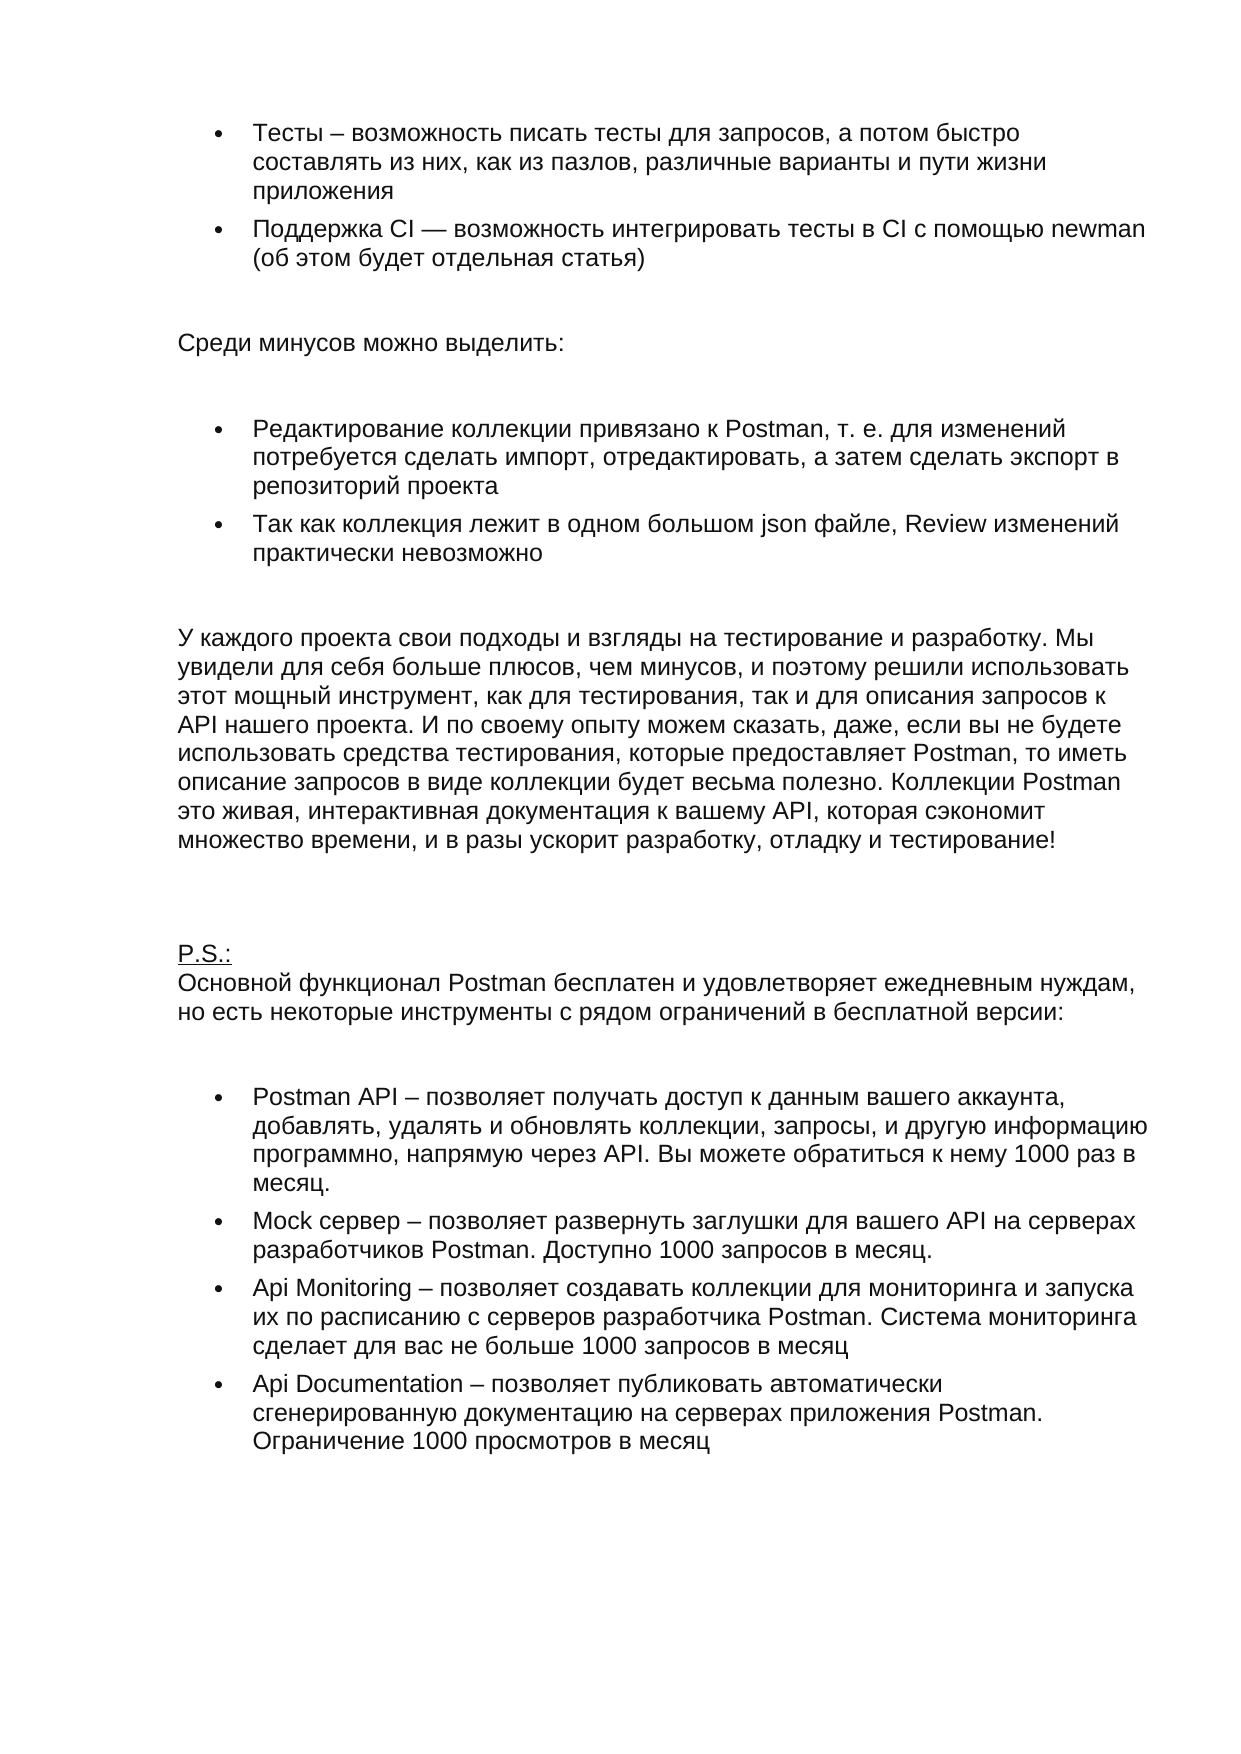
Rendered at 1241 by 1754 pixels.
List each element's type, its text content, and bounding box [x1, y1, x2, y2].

list Тесты – возможность писать тесты для запросов, а потом быстро составлять из них, как из пазлов, различные варианты и пути жизни приложения [215, 118, 1152, 204]
list Postman API – позволяет получать доступ к данным вашего аккаунта, добавлять, удалять и обновлять коллекции, запросы, и другую информацию программно, напрямую через API. Вы можете обратиться к нему 1000 раз в месяц. [215, 1082, 1152, 1197]
text P.S.: Основной функционал Postman бесплатен и удовлетворяет ежедневным нуждам, но есть некоторые инструменты с рядом ограничений в бесплатной версии: [177, 939, 1152, 1025]
list Api Documentation – позволяет публиковать автоматически сгенерированную документацию на серверах приложения Postman. Ограничение 1000 просмотров в месяц [215, 1369, 1152, 1455]
text Среди минусов можно выделить: [177, 328, 1152, 357]
list Поддержка CI — возможность интегрировать тесты в CI с помощью newman (об этом будет отдельная статья) [215, 214, 1152, 271]
list Так как коллекция лежит в одном большом json файле, Review изменений практически невозможно [215, 509, 1152, 567]
list Mock сервер – позволяет развернуть заглушки для вашего API на серверах разработчиков Postman. Доступно 1000 запросов в месяц. [215, 1206, 1152, 1264]
text У каждого проекта свои подходы и взгляды на тестирование и разработку. Мы увидели для себя больше плюсов, чем минусов, и поэтому решили использовать этот мощный инструмент, как для тестирования, так и для описания запросов к API нашего проекта. И по своему опыту можем сказать, даже, если вы не будете использовать средства тестирования, которые предоставляет Postman, то иметь описание запросов в виде коллекции будет весьма полезно. Коллекции Postman это живая, интерактивная документация к вашему API, которая сэкономит множество времени, и в разы ускорит разработку, отладку и тестирование! [177, 623, 1152, 853]
list Редактирование коллекции привязано к Postman, т. е. для изменений потребуется сделать импорт, отредактировать, а затем сделать экспорт в репозиторий проекта [215, 413, 1152, 500]
list Api Monitoring – позволяет создавать коллекции для мониторинга и запуска их по расписанию с серверов разработчика Postman. Система мониторинга сделает для вас не больше 1000 запросов в месяц [215, 1273, 1152, 1359]
